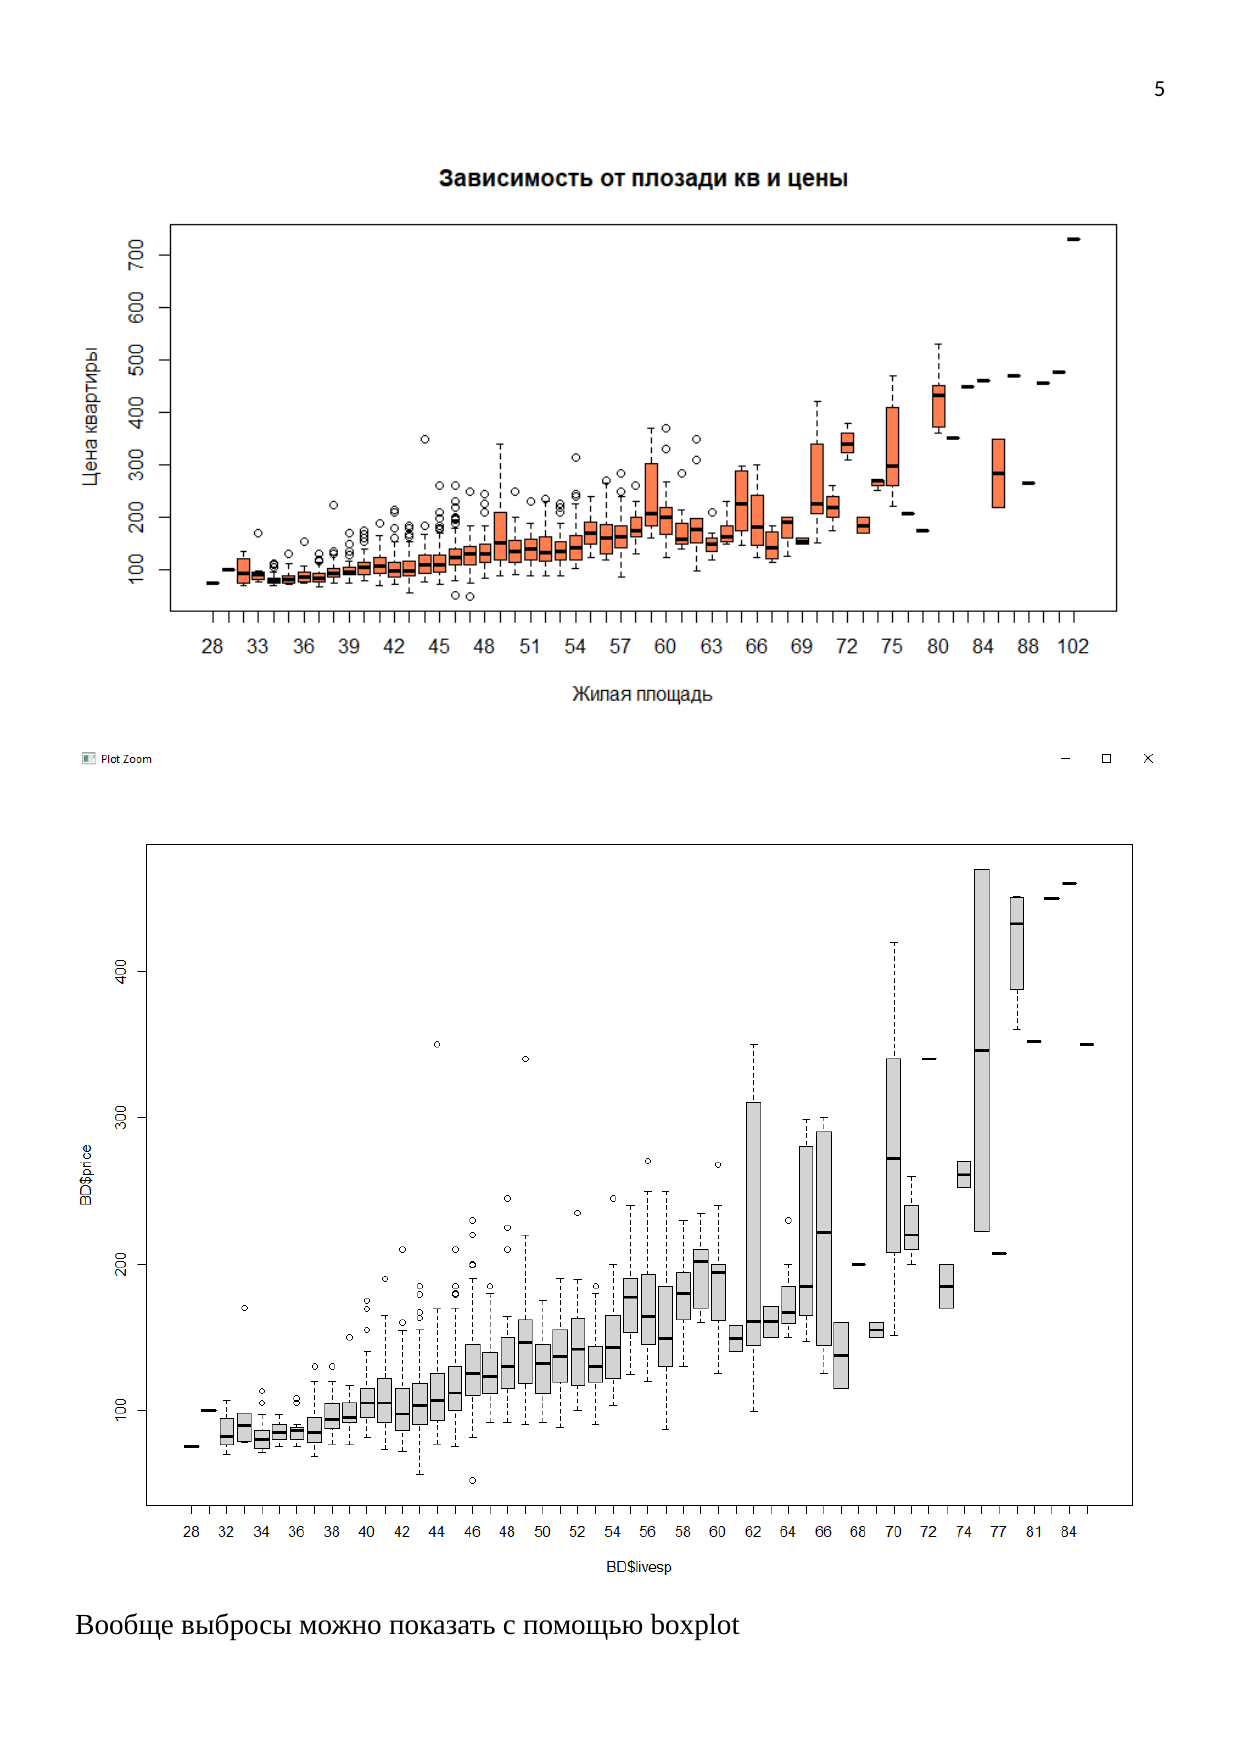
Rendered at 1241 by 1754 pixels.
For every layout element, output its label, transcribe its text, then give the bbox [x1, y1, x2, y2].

picture [75, 745, 1166, 1591]
text Вообще выбросы можно показать с помощью boxplot [75, 1591, 1165, 1641]
picture [75, 129, 1166, 729]
